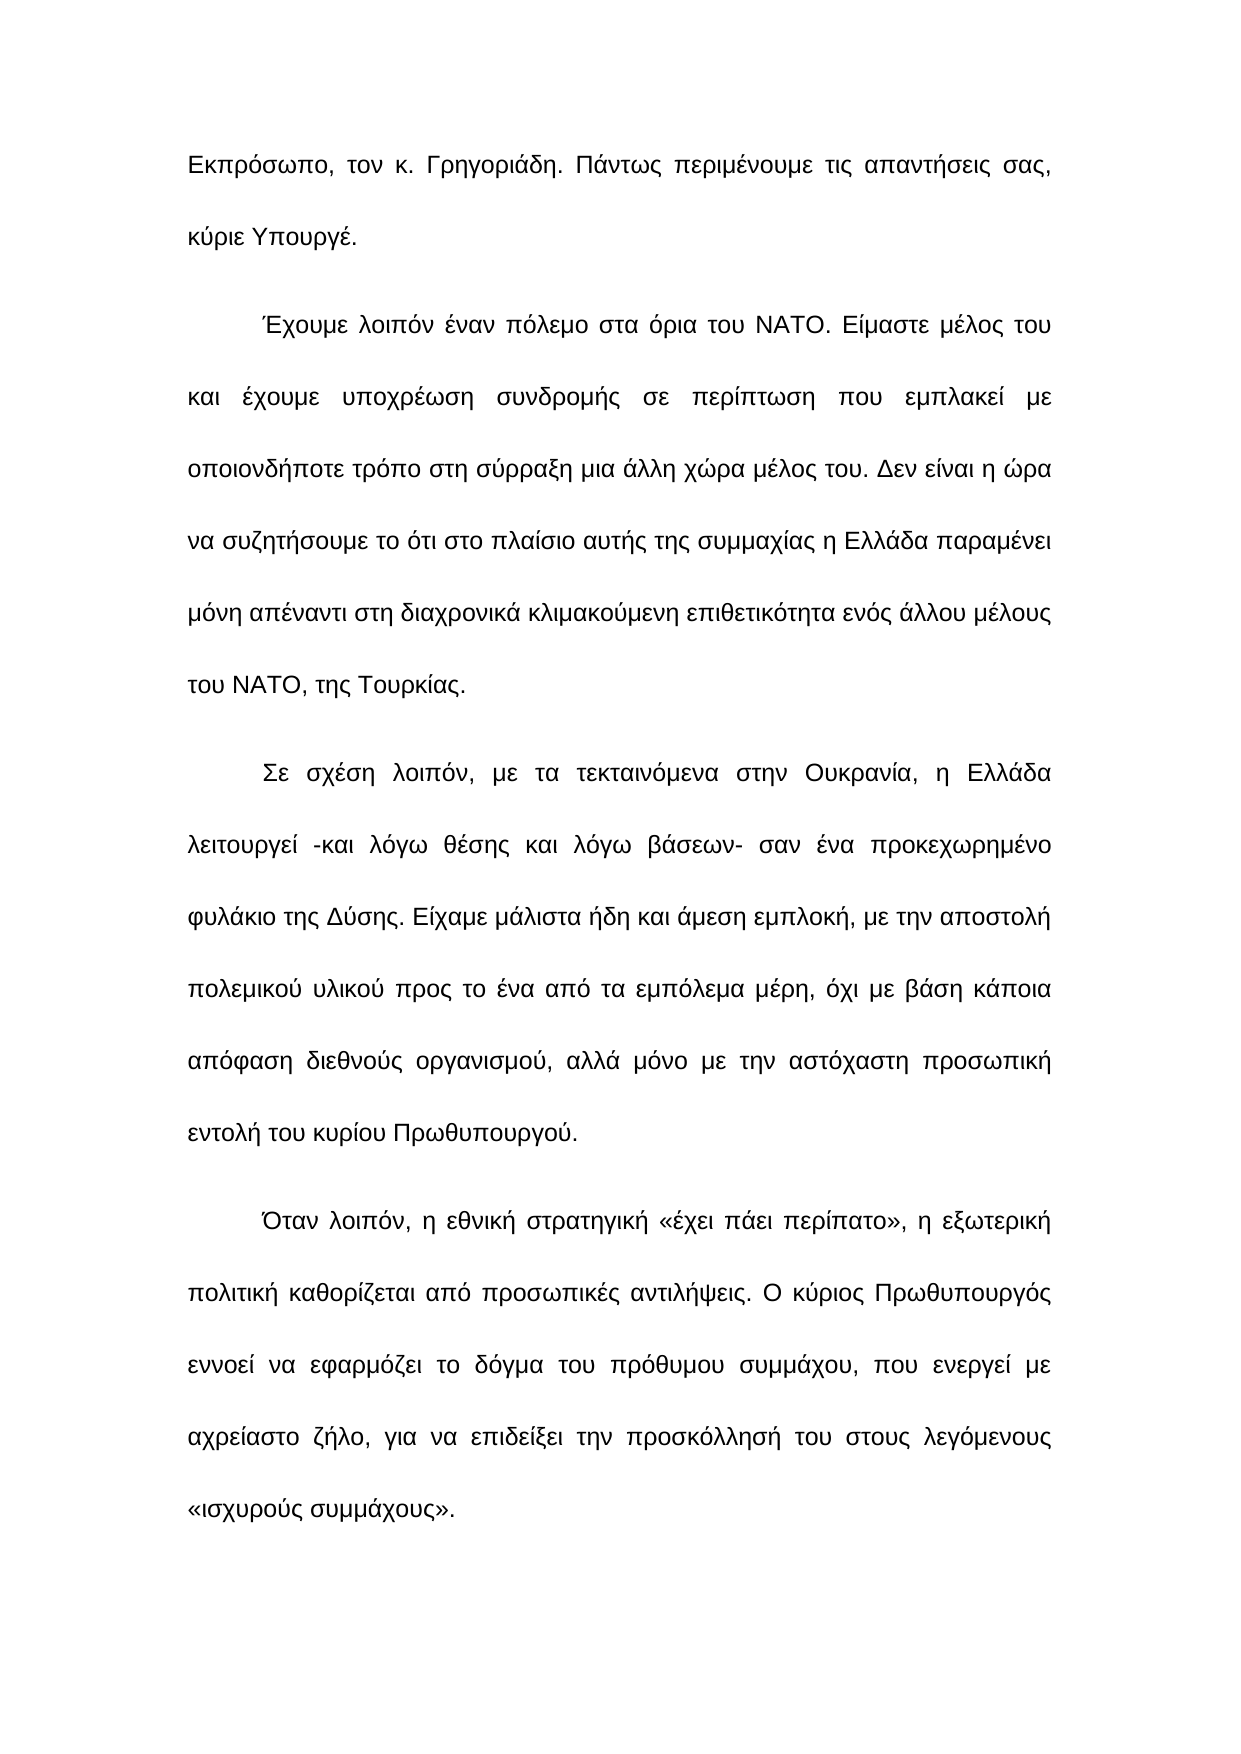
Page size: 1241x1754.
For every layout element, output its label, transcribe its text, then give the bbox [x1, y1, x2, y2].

text Όταν λοιπόν, η εθνική στρατηγική «έχει πάει περίπατο», η εξωτερική πολιτική καθορίζεται από προσωπικές αντιλήψεις. Ο κύριος Πρωθυπουργός εννοεί να εφαρμόζει το δόγμα του πρόθυμου συμμάχου, που ενεργεί με αχρείαστο ζήλο, για να επιδείξει την προσκόλλησή του στους λεγόμενους «ισχυρούς συμμάχους». [187, 1206, 1053, 1522]
text Έχουμε λοιπόν έναν πόλεμο στα όρια του ΝΑΤΟ. Είμαστε μέλος του και έχουμε υποχρέωση συνδρομής σε περίπτωση που εμπλακεί με οποιονδήποτε τρόπο στη σύρραξη μια άλλη χώρα μέλος του. Δεν είναι η ώρα να συζητήσουμε το ότι στο πλαίσιο αυτής της συμμαχίας η Ελλάδα παραμένει μόνη απέναντι στη διαχρονικά κλιμακούμενη επιθετικότητα ενός άλλου μέλους του ΝΑΤΟ, της Τουρκίας. [187, 310, 1053, 698]
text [187, 150, 1053, 251]
text Σε σχέση λοιπόν, με τα τεκταινόμενα στην Ουκρανία, η Ελλάδα λειτουργεί -και λόγω θέσης και λόγω βάσεων- σαν ένα προκεχωρημένο φυλάκιο της Δύσης. Είχαμε μάλιστα ήδη και άμεση εμπλοκή, με την αποστολή πολεμικού υλικού προς το ένα από τα εμπόλεμα μέρη, όχι με βάση κάποια απόφαση διεθνούς οργανισμού, αλλά μόνο με την αστόχαστη προσωπική εντολή του κυρίου Πρωθυπουργού. [187, 758, 1053, 1146]
